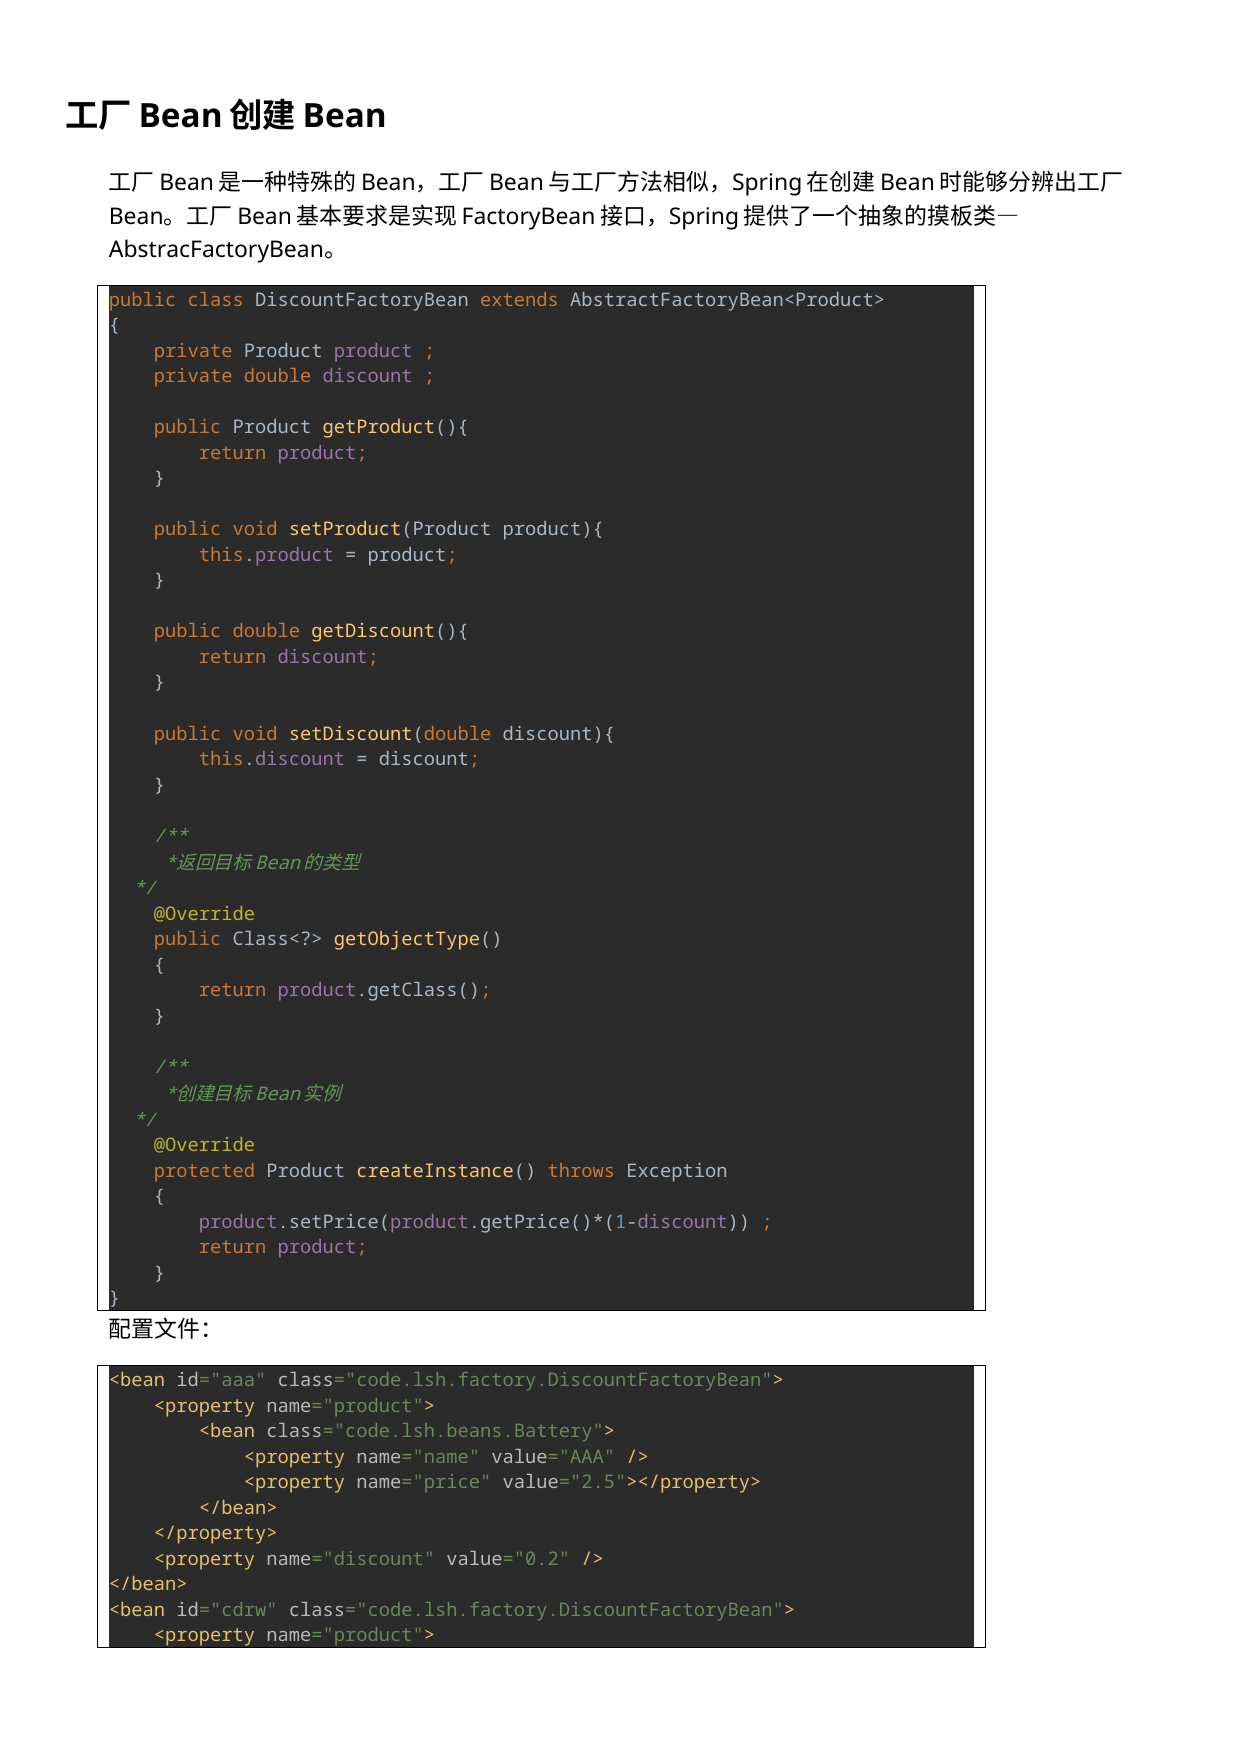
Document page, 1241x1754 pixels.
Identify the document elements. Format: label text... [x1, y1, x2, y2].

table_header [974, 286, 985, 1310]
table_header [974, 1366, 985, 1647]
list 工厂Bean是一种特殊的Bean，工厂Bean与工厂方法相似，Spring在创建Bean时能够分辨出工厂Bean。工厂Bean基本要求是实现FactoryBean接口，Spring提供了一个抽象的摸板类—AbstracFactoryBean。 [109, 164, 1175, 264]
subtitle 工厂Bean创建Bean [65, 89, 1175, 137]
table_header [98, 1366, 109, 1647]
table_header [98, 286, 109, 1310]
list 配置文件： [109, 1311, 1175, 1344]
